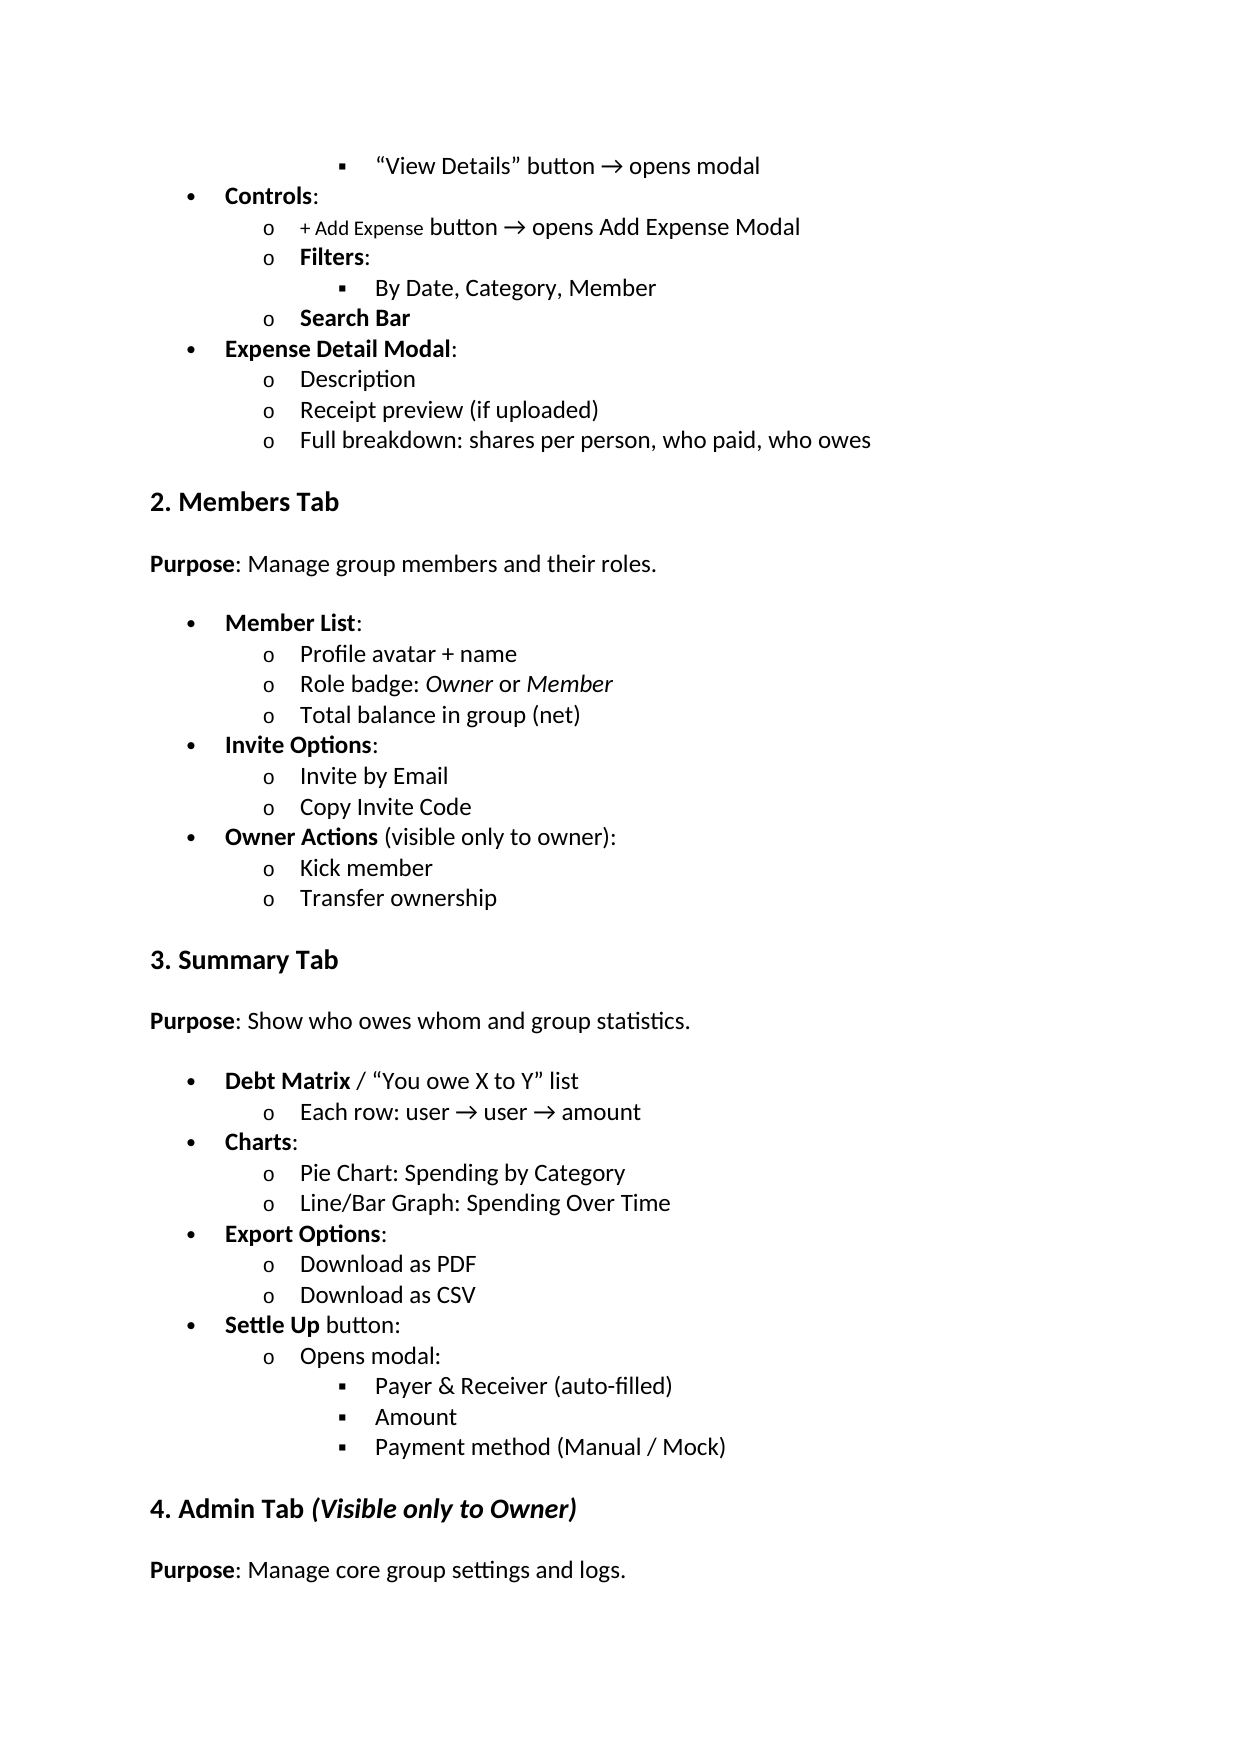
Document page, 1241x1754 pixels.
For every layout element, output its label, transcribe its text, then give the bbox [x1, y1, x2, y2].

list Invite by Email [262, 760, 1090, 791]
list Amount [337, 1401, 1090, 1431]
list By Date, Category, Member [337, 272, 1090, 303]
list Search Bar [262, 303, 1090, 333]
text Purpose: Show who owes whom and group statistics. [150, 1006, 1090, 1036]
list Member List: [187, 608, 1090, 638]
list Description [262, 364, 1090, 394]
list Kick member [262, 852, 1090, 882]
list Filters: [262, 242, 1090, 272]
list Owner Actions (visible only to owner): [187, 821, 1090, 852]
list Payer & Receiver (auto-filled) [337, 1370, 1090, 1401]
list Full breakdown: shares per person, who paid, who owes [262, 425, 1090, 455]
list Download as PDF [262, 1248, 1090, 1279]
text Purpose: Manage core group settings and logs. [150, 1555, 1090, 1585]
list Line/Bar Graph: Spending Over Time [262, 1187, 1090, 1218]
list Profile avatar + name [262, 638, 1090, 669]
list Settle Up button: [187, 1309, 1090, 1340]
list Pie Chart: Spending by Category [262, 1157, 1090, 1187]
list Expense Detail Modal: [187, 333, 1090, 364]
list Controls: [187, 181, 1090, 211]
list Receipt preview (if uploaded) [262, 394, 1090, 425]
list Total balance in group (net) [262, 699, 1090, 730]
list Role badge: Owner or Member [262, 669, 1090, 699]
text 3. Summary Tab [150, 942, 1090, 976]
list Download as CSV [262, 1279, 1090, 1309]
list Payment method (Manual / Mock) [337, 1431, 1090, 1462]
list Transfer ownership [262, 882, 1090, 913]
list Charts: [187, 1126, 1090, 1157]
list + Add Expense button → opens Add Expense Modal [262, 211, 1090, 242]
text 4. Admin Tab (Visible only to Owner) [150, 1491, 1090, 1526]
list Invite Options: [187, 730, 1090, 760]
text Purpose: Manage group members and their roles. [150, 548, 1090, 578]
text 2. Members Tab [150, 484, 1090, 519]
list Copy Invite Code [262, 791, 1090, 821]
list Each row: user → user → amount [262, 1096, 1090, 1126]
list Debt Matrix / “You owe X to Y” list [187, 1065, 1090, 1096]
list Opens modal: [262, 1340, 1090, 1370]
list “View Details” button → opens modal [337, 150, 1090, 181]
list Export Options: [187, 1218, 1090, 1248]
